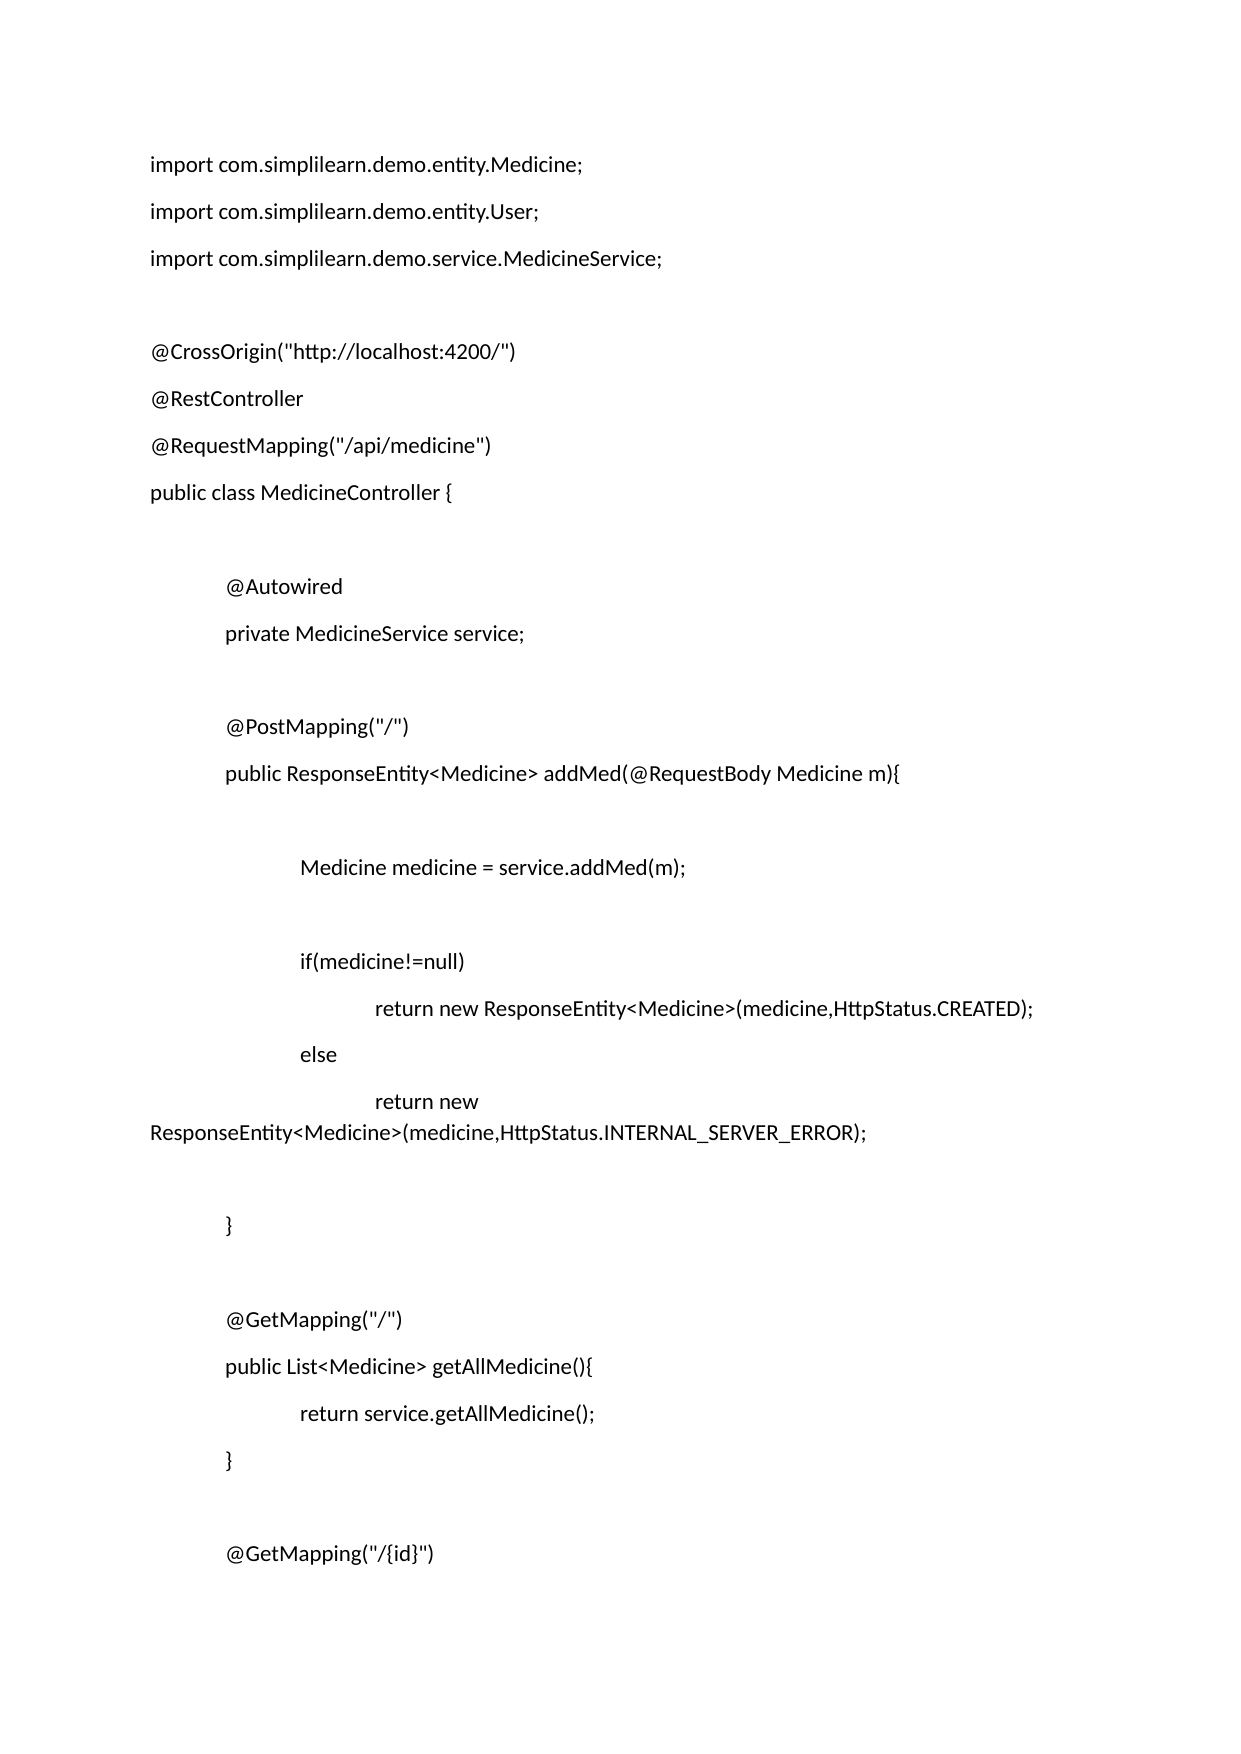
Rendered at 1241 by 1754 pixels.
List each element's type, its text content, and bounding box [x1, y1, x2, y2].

text return new ResponseEntity<Medicine>(medicine,HttpStatus.INTERNAL_SERVER_ERROR); [150, 1087, 1090, 1146]
text @GetMapping("/") [150, 1305, 1090, 1333]
text @CrossOrigin("http://localhost:4200/") [150, 337, 1090, 366]
text @RestController [150, 384, 1090, 412]
text else [150, 1041, 1090, 1069]
text @Autowired [150, 572, 1090, 600]
text public ResponseEntity<Medicine> addMed(@RequestBody Medicine m){ [150, 759, 1090, 787]
text return service.getAllMedicine(); [150, 1399, 1090, 1427]
text import com.simplilearn.demo.entity.User; [150, 197, 1090, 225]
text import com.simplilearn.demo.entity.Medicine; [150, 150, 1090, 178]
text } [150, 1446, 1090, 1474]
text @PostMapping("/") [150, 712, 1090, 741]
text private MedicineService service; [150, 619, 1090, 647]
text if(medicine!=null) [150, 947, 1090, 975]
text Medicine medicine = service.addMed(m); [150, 853, 1090, 881]
text import com.simplilearn.demo.service.MedicineService; [150, 244, 1090, 272]
text public class MedicineController { [150, 478, 1090, 506]
text @RequestMapping("/api/medicine") [150, 431, 1090, 459]
text } [150, 1211, 1090, 1239]
text return new ResponseEntity<Medicine>(medicine,HttpStatus.CREATED); [150, 994, 1090, 1022]
text public List<Medicine> getAllMedicine(){ [150, 1352, 1090, 1380]
text @GetMapping("/{id}") [150, 1539, 1090, 1568]
